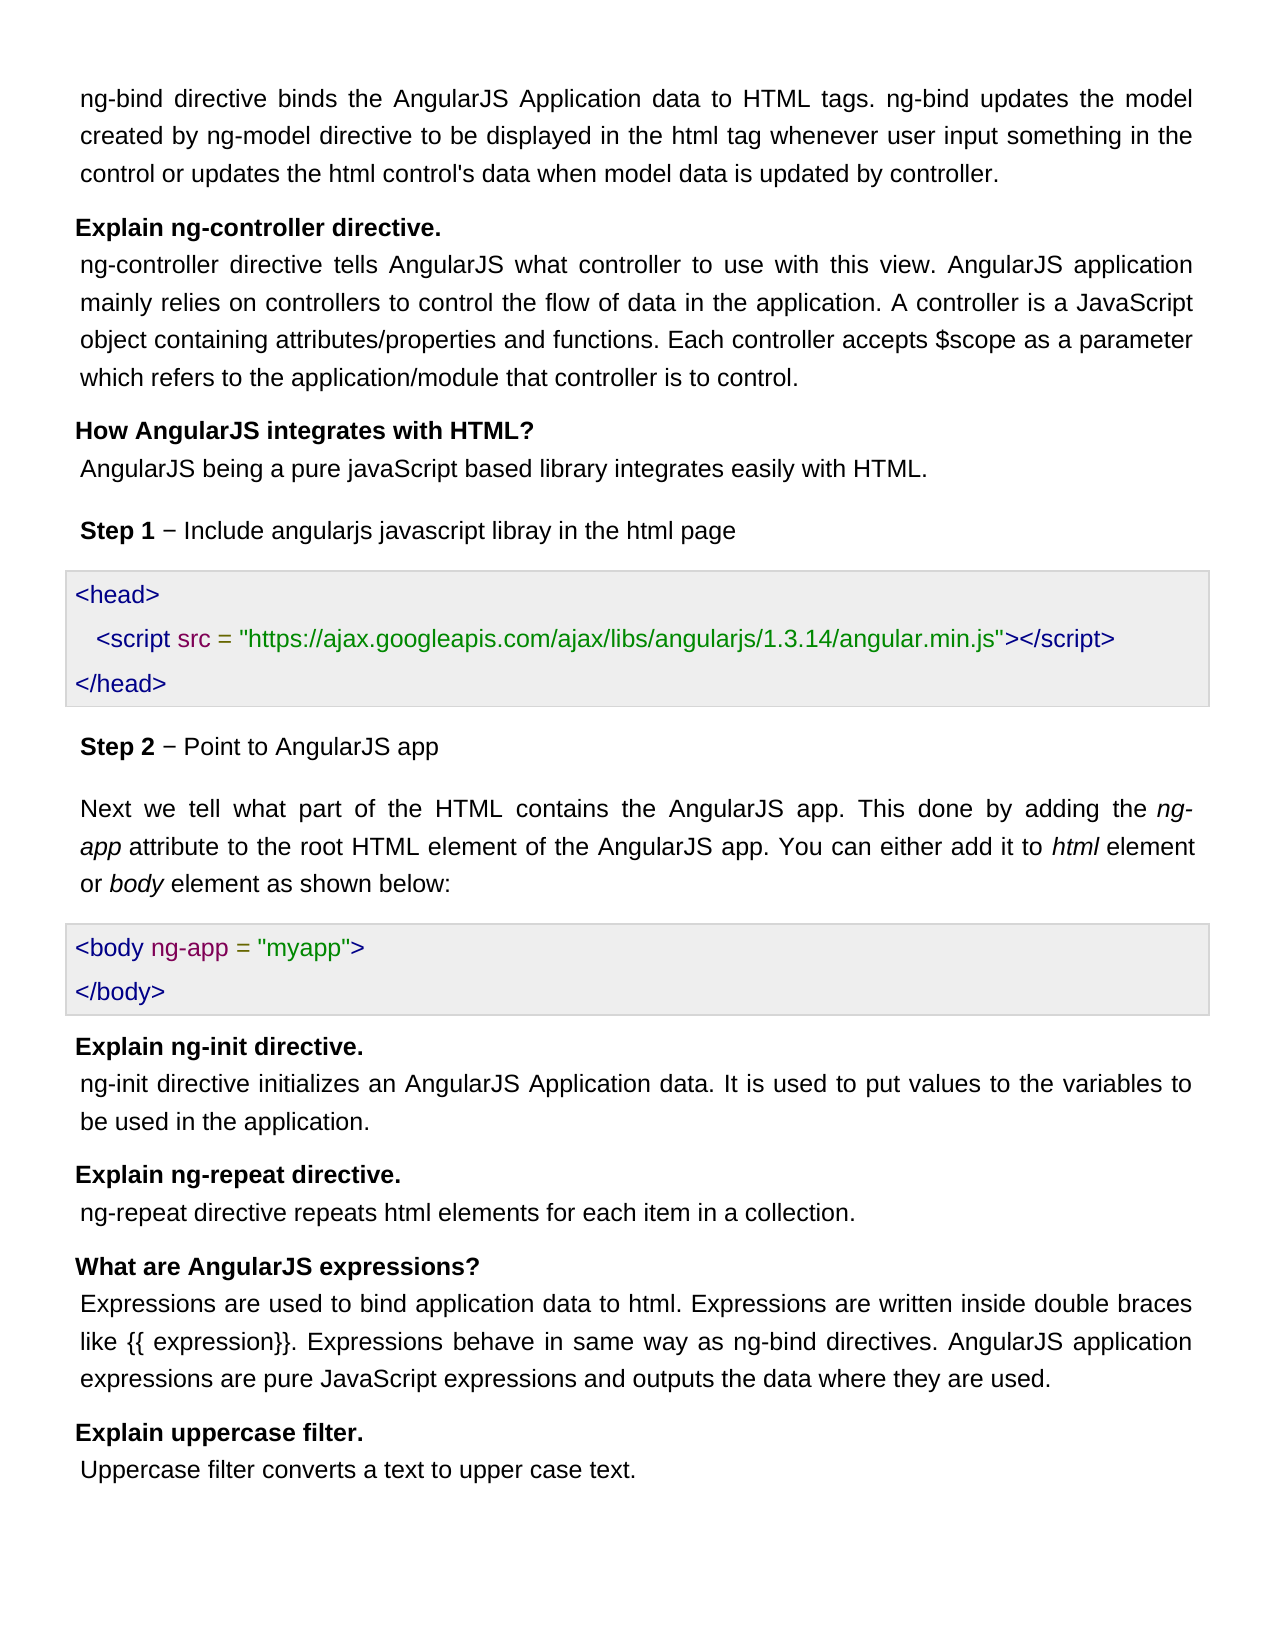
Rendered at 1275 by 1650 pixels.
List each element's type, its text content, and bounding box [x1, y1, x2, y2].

text <body ng-app = "myapp"> [67, 925, 1208, 962]
text Expressions are used to bind application data to html. Expressions are written inside double braces like {{ expression}}. Expressions behave in same way as ng-bind directives. AngularJS application expressions are pure JavaScript expressions and outputs the data where they are used. [80, 1280, 1195, 1393]
text Explain ng-controller directive. [75, 212, 1200, 241]
text How AngularJS integrates with HTML? [75, 416, 1200, 445]
text ng-init directive initializes an AngularJS Application data. It is used to put values to the variables to be used in the application. [80, 1060, 1195, 1135]
text Explain ng-init directive. [75, 1031, 1200, 1060]
text </head> [67, 659, 1208, 706]
text Explain ng-repeat directive. [75, 1160, 1200, 1189]
text ng-bind directive binds the AngularJS Application data to HTML tags. ng-bind updates the model created by ng-model directive to be displayed in the html tag whenever user input something in the control or updates the html control's data when model data is updated by controller. [80, 75, 1195, 187]
text </body> [67, 967, 1208, 1014]
text Explain uppercase filter. [75, 1418, 1200, 1446]
text <script src = "https://ajax.googleapis.com/ajax/libs/angularjs/1.3.14/angular.min.js"></script> [67, 614, 1208, 653]
text <head> [67, 572, 1208, 609]
text ng-controller directive tells AngularJS what controller to use with this view. AngularJS application mainly relies on controllers to control the flow of data in the application. A controller is a JavaScript object containing attributes/properties and functions. Each controller accepts $scope as a parameter which refers to the application/module that controller is to control. [80, 241, 1195, 391]
text AngularJS being a pure javaScript based library integrates easily with HTML. [80, 445, 1195, 482]
text Next we tell what part of the HTML contains the AngularJS app. This done by adding the ng-app attribute to the root HTML element of the AngularJS app. You can either add it to html element or body element as shown below: [80, 785, 1195, 898]
text ng-repeat directive repeats html elements for each item in a collection. [80, 1189, 1195, 1226]
text What are AngularJS expressions? [75, 1251, 1200, 1280]
text Step 2 − Point to AngularJS app [80, 723, 1195, 760]
text Uppercase filter converts a text to upper case text. [80, 1446, 1195, 1484]
text Step 1 − Include angularjs javascript libray in the html page [80, 507, 1195, 545]
